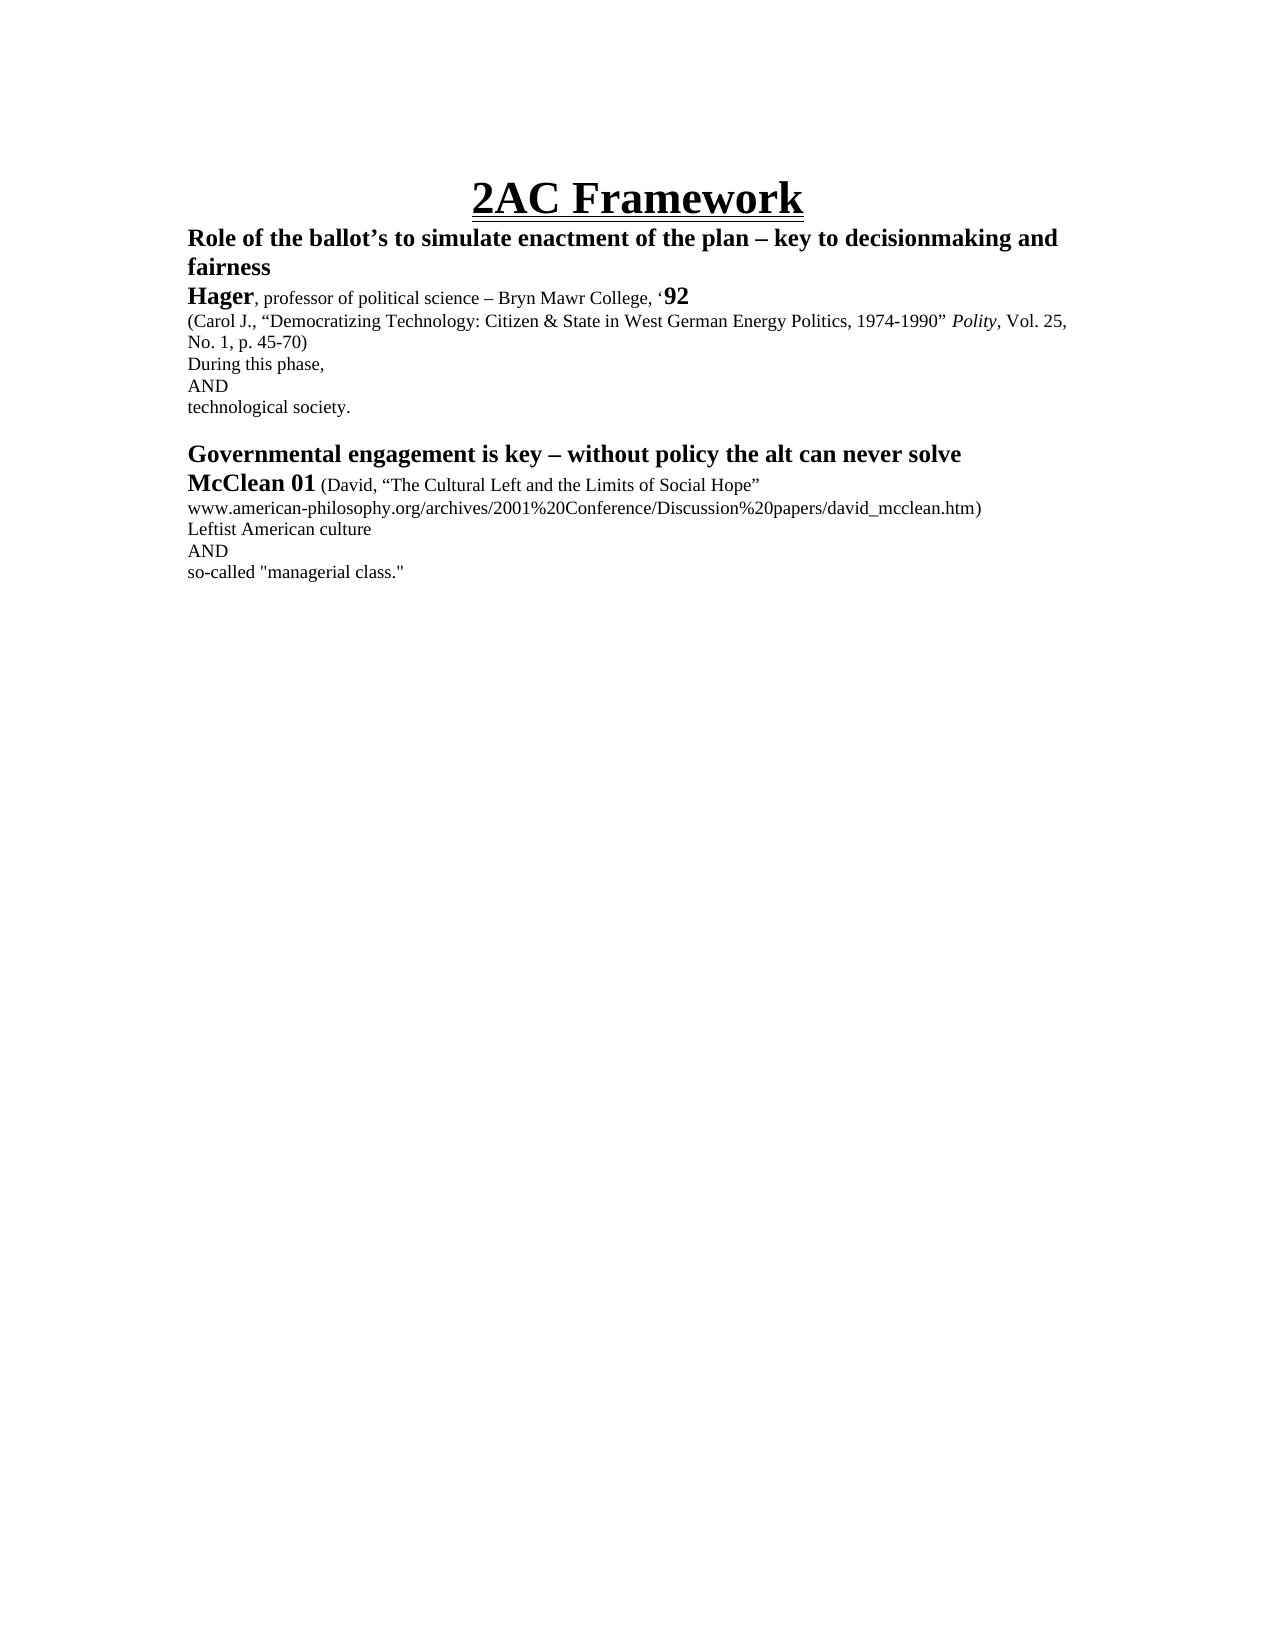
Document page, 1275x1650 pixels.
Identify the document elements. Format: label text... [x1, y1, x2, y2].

text so-called "managerial class." [187, 561, 1087, 583]
text Governmental engagement is key – without policy the alt can never solve [187, 439, 1087, 468]
text McClean 01 (David, “The Cultural Left and the Limits of Social Hope” www.american-philosophy.org/archives/2001%20Conference/Discussion%20papers/david_mcclean.htm) [187, 468, 1087, 518]
text Role of the ballot’s to simulate enactment of the plan – key to decisionmaking and fairness [187, 223, 1087, 281]
text (Carol J., “Democratizing Technology: Citizen & State in West German Energy Politics, 1974-1990” Polity, Vol. 25, No. 1, p. 45-70) [187, 310, 1087, 353]
text Hager, professor of political science – Bryn Mawr College, ‘92 [187, 281, 1087, 310]
text During this phase, [187, 353, 1087, 374]
text technological society. [187, 396, 1087, 418]
text AND [187, 374, 1087, 396]
text Leftist American culture [187, 518, 1087, 540]
subtitle 2AC Framework [187, 171, 1087, 223]
text AND [187, 540, 1087, 561]
